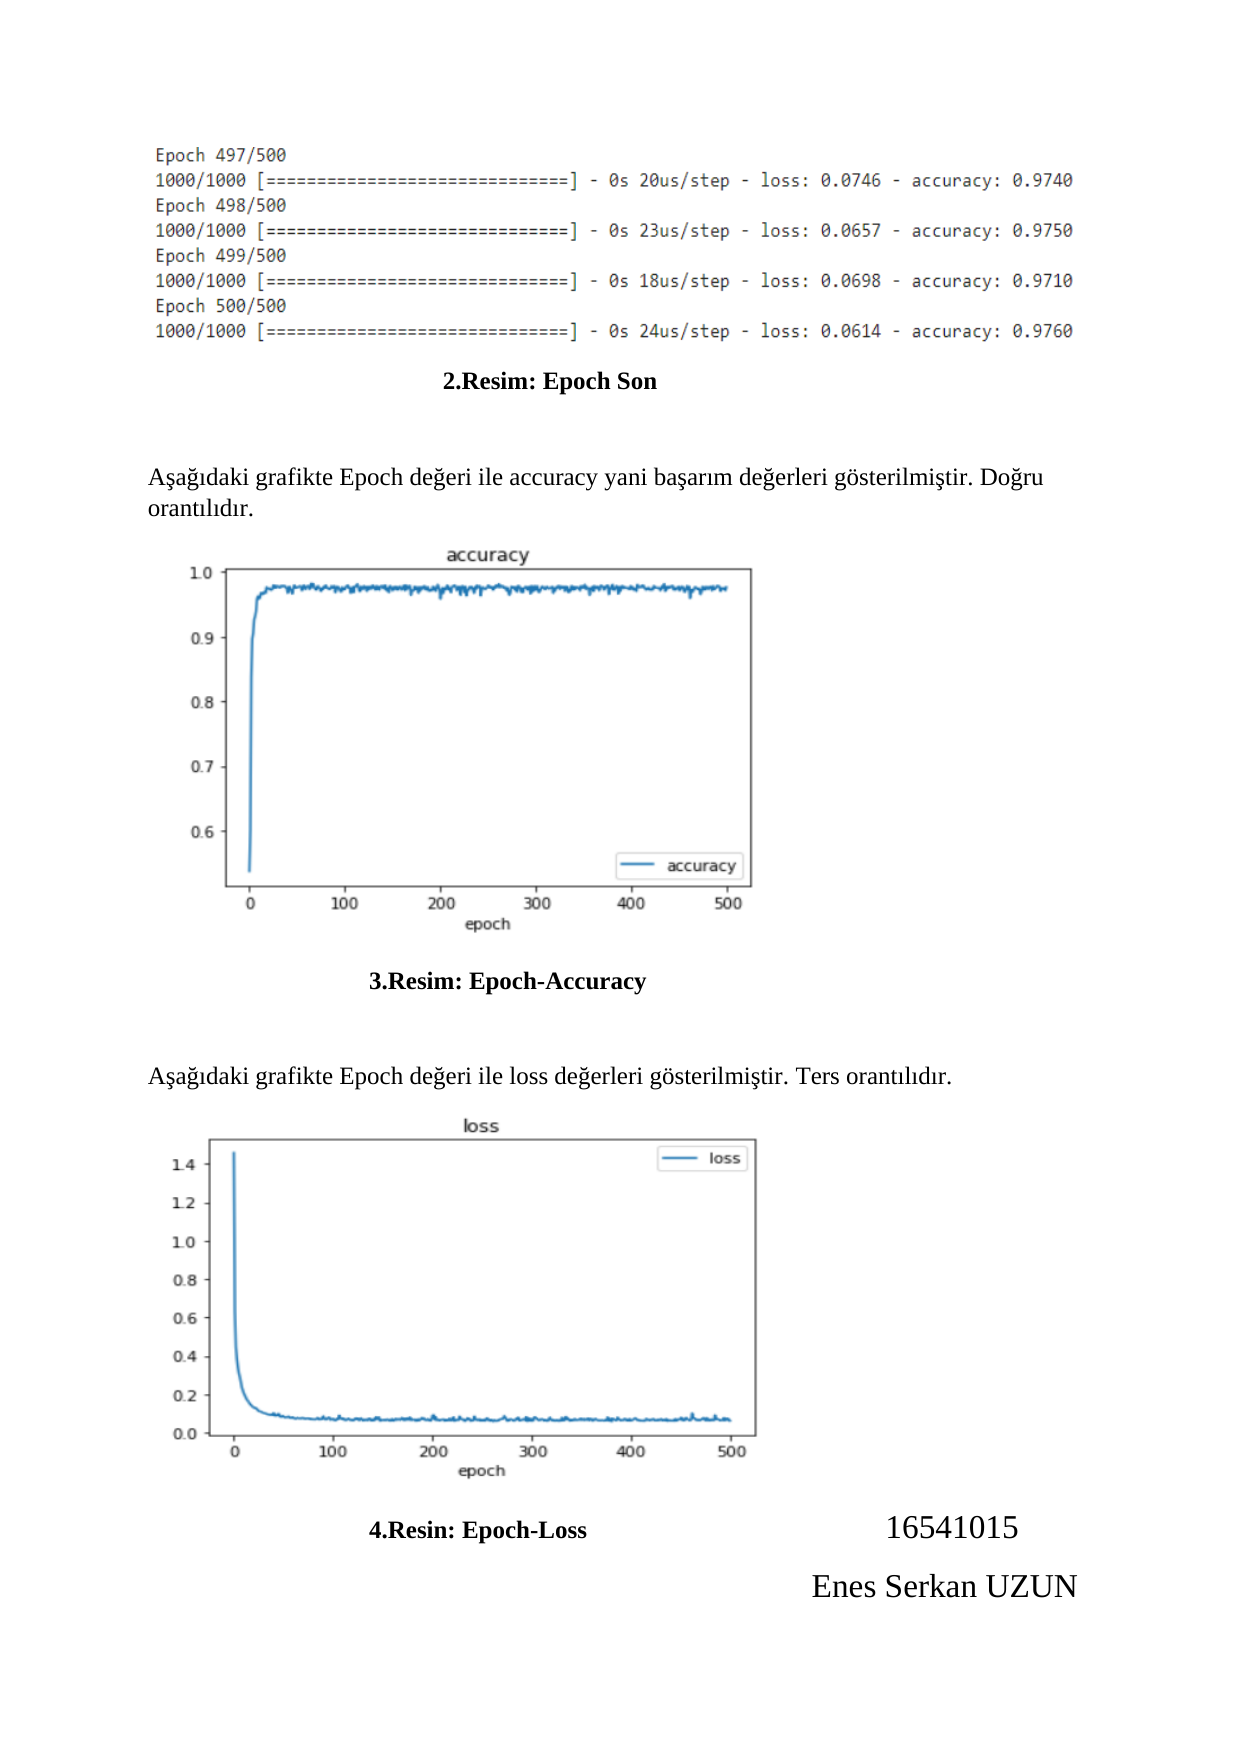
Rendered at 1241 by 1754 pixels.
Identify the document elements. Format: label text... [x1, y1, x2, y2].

text Aşağıdaki grafikte Epoch değeri ile accuracy yani başarım değerleri gösterilmiştir. Doğru orantılıdır. [148, 462, 1093, 522]
text 3.Resim: Epoch-Accuracy [295, 966, 1093, 994]
picture [147, 540, 824, 947]
picture [147, 147, 1093, 348]
picture [147, 1108, 808, 1489]
text 2.Resim: Epoch Son [369, 366, 1093, 395]
text 4.Resin: Epoch-Loss 16541015 [148, 1508, 1093, 1546]
text Aşağıdaki grafikte Epoch değeri ile loss değerleri gösterilmiştir. Ters orantılıdır. [148, 1061, 1093, 1090]
text Enes Serkan UZUN [738, 1566, 1093, 1604]
